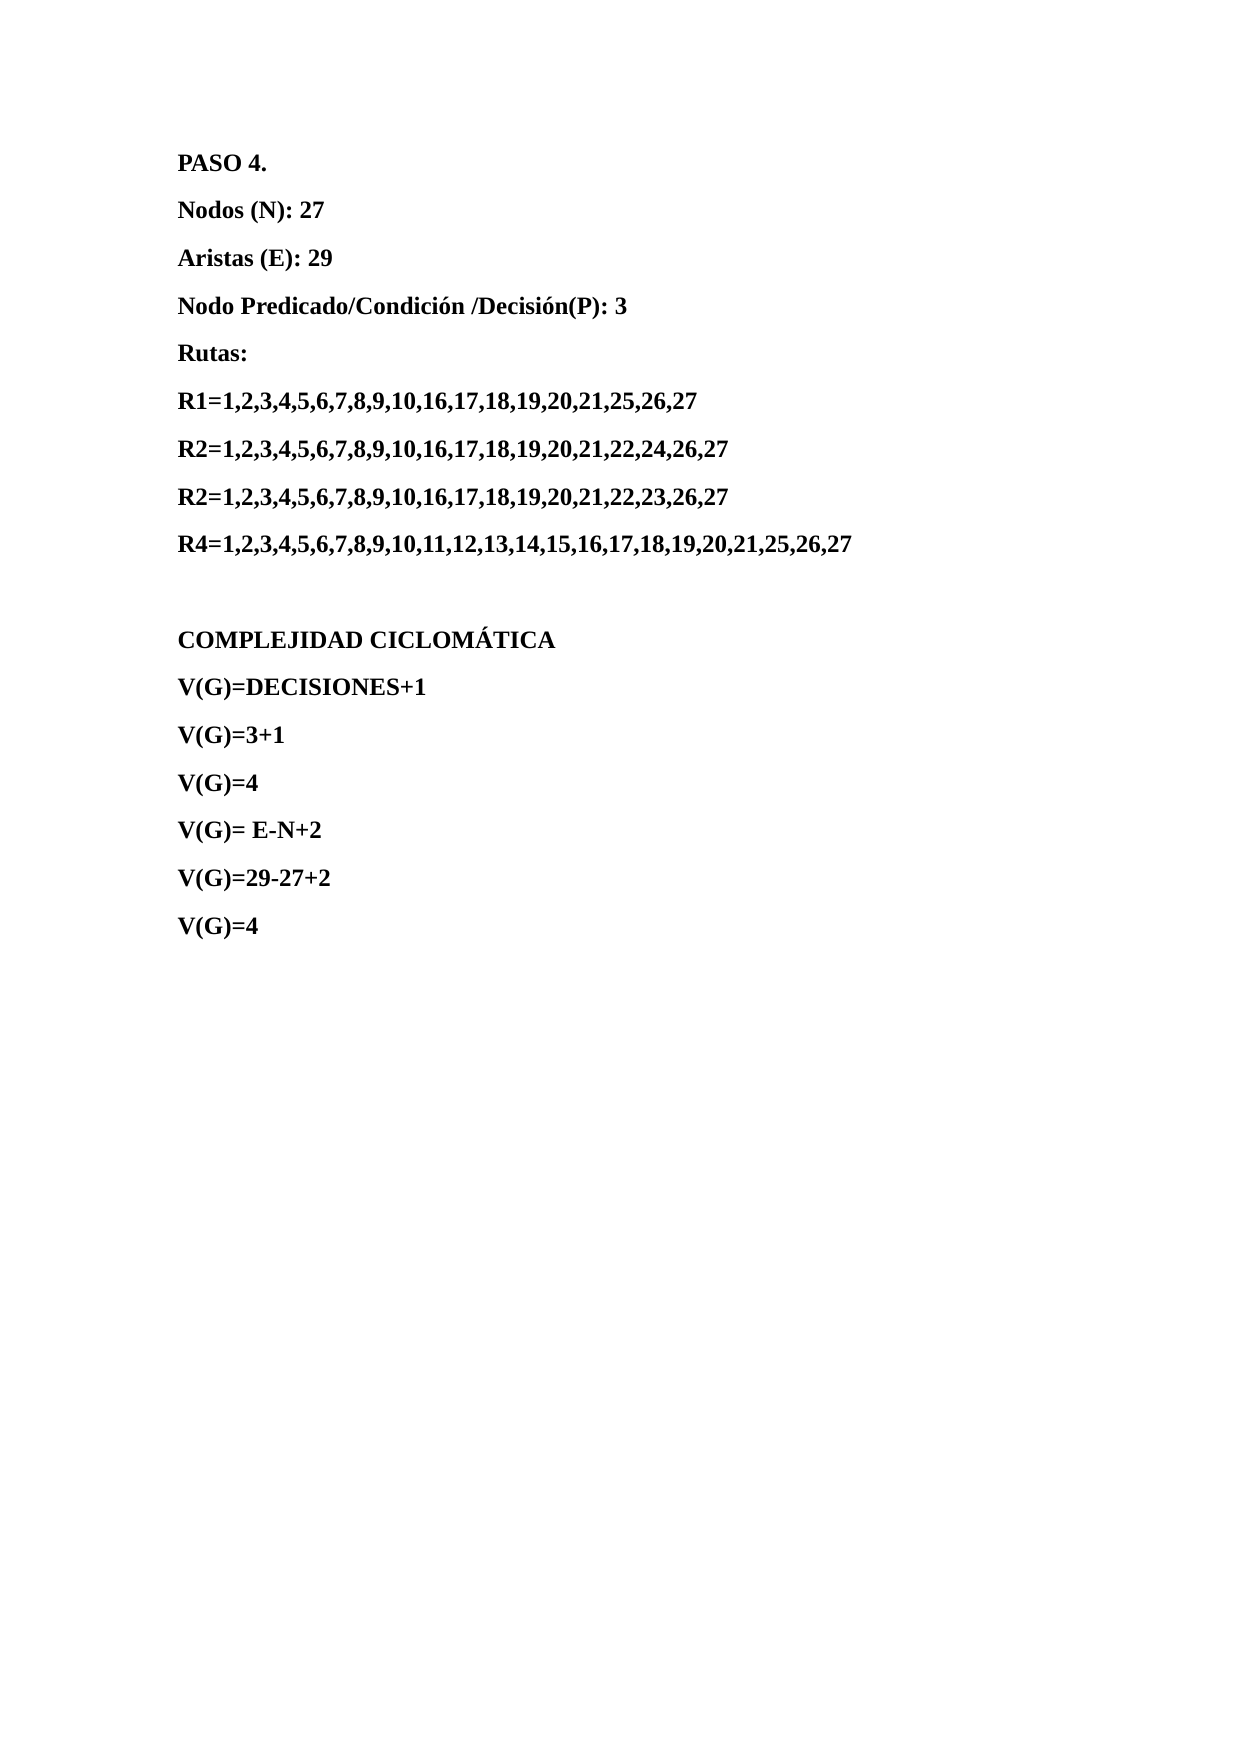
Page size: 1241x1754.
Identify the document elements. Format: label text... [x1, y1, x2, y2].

text V(G)=4 [177, 768, 1063, 797]
text V(G)=3+1 [177, 720, 1063, 749]
text Aristas (E): 29 [177, 243, 1063, 272]
text PASO 4. [177, 148, 1063, 176]
text V(G)=29-27+2 [177, 863, 1063, 892]
text V(G)= E-N+2 [177, 816, 1063, 844]
text V(G)=4 [177, 911, 1063, 940]
text Nodos (N): 27 [177, 195, 1063, 224]
text R1=1,2,3,4,5,6,7,8,9,10,16,17,18,19,20,21,25,26,27 [177, 386, 1063, 415]
text Rutas: [177, 338, 1063, 367]
text Nodo Predicado/Condición /Decisión(P): 3 [177, 291, 1063, 319]
text R4=1,2,3,4,5,6,7,8,9,10,11,12,13,14,15,16,17,18,19,20,21,25,26,27 [177, 529, 1063, 558]
text V(G)=DECISIONES+1 [177, 672, 1063, 701]
text R2=1,2,3,4,5,6,7,8,9,10,16,17,18,19,20,21,22,23,26,27 [177, 482, 1063, 510]
text COMPLEJIDAD CICLOMÁTICA [177, 625, 1063, 653]
text R2=1,2,3,4,5,6,7,8,9,10,16,17,18,19,20,21,22,24,26,27 [177, 434, 1063, 463]
